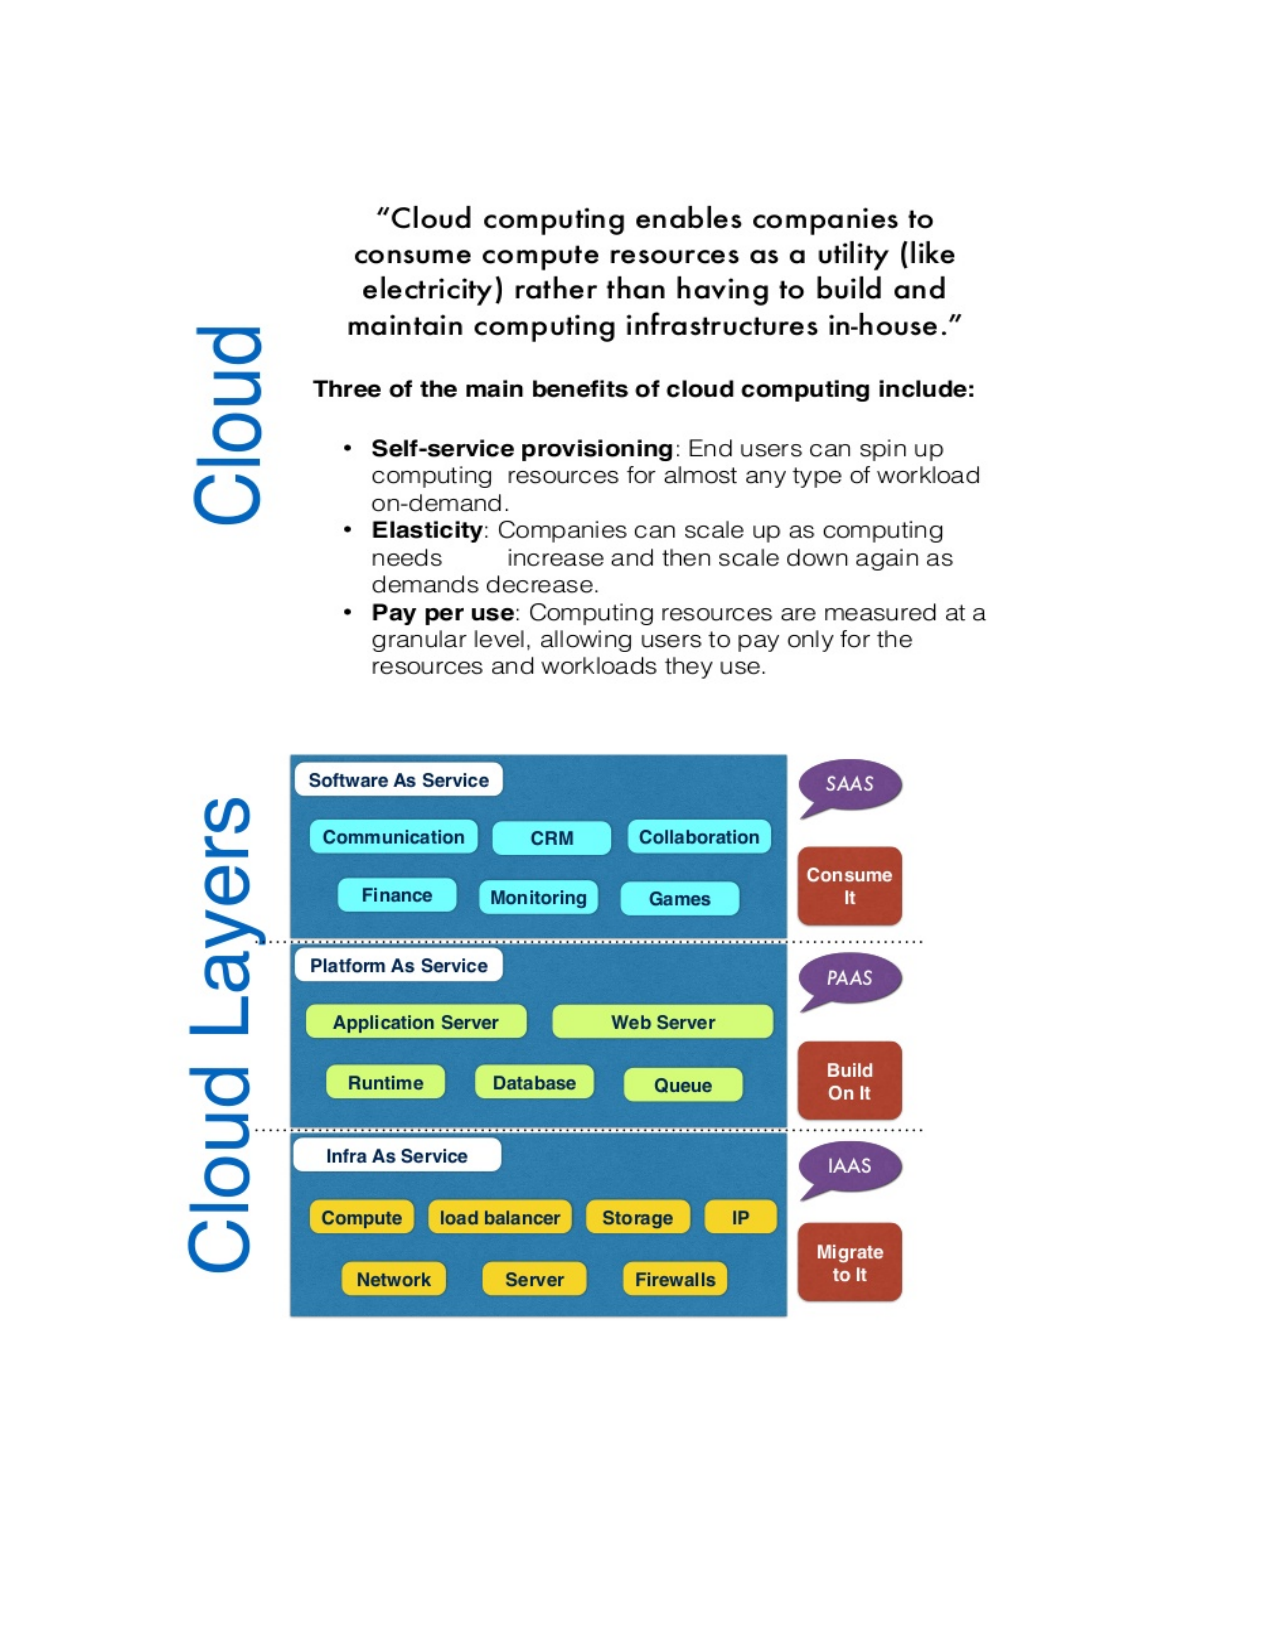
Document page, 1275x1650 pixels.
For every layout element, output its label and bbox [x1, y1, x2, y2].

picture [150, 734, 953, 1338]
picture [150, 150, 1017, 731]
